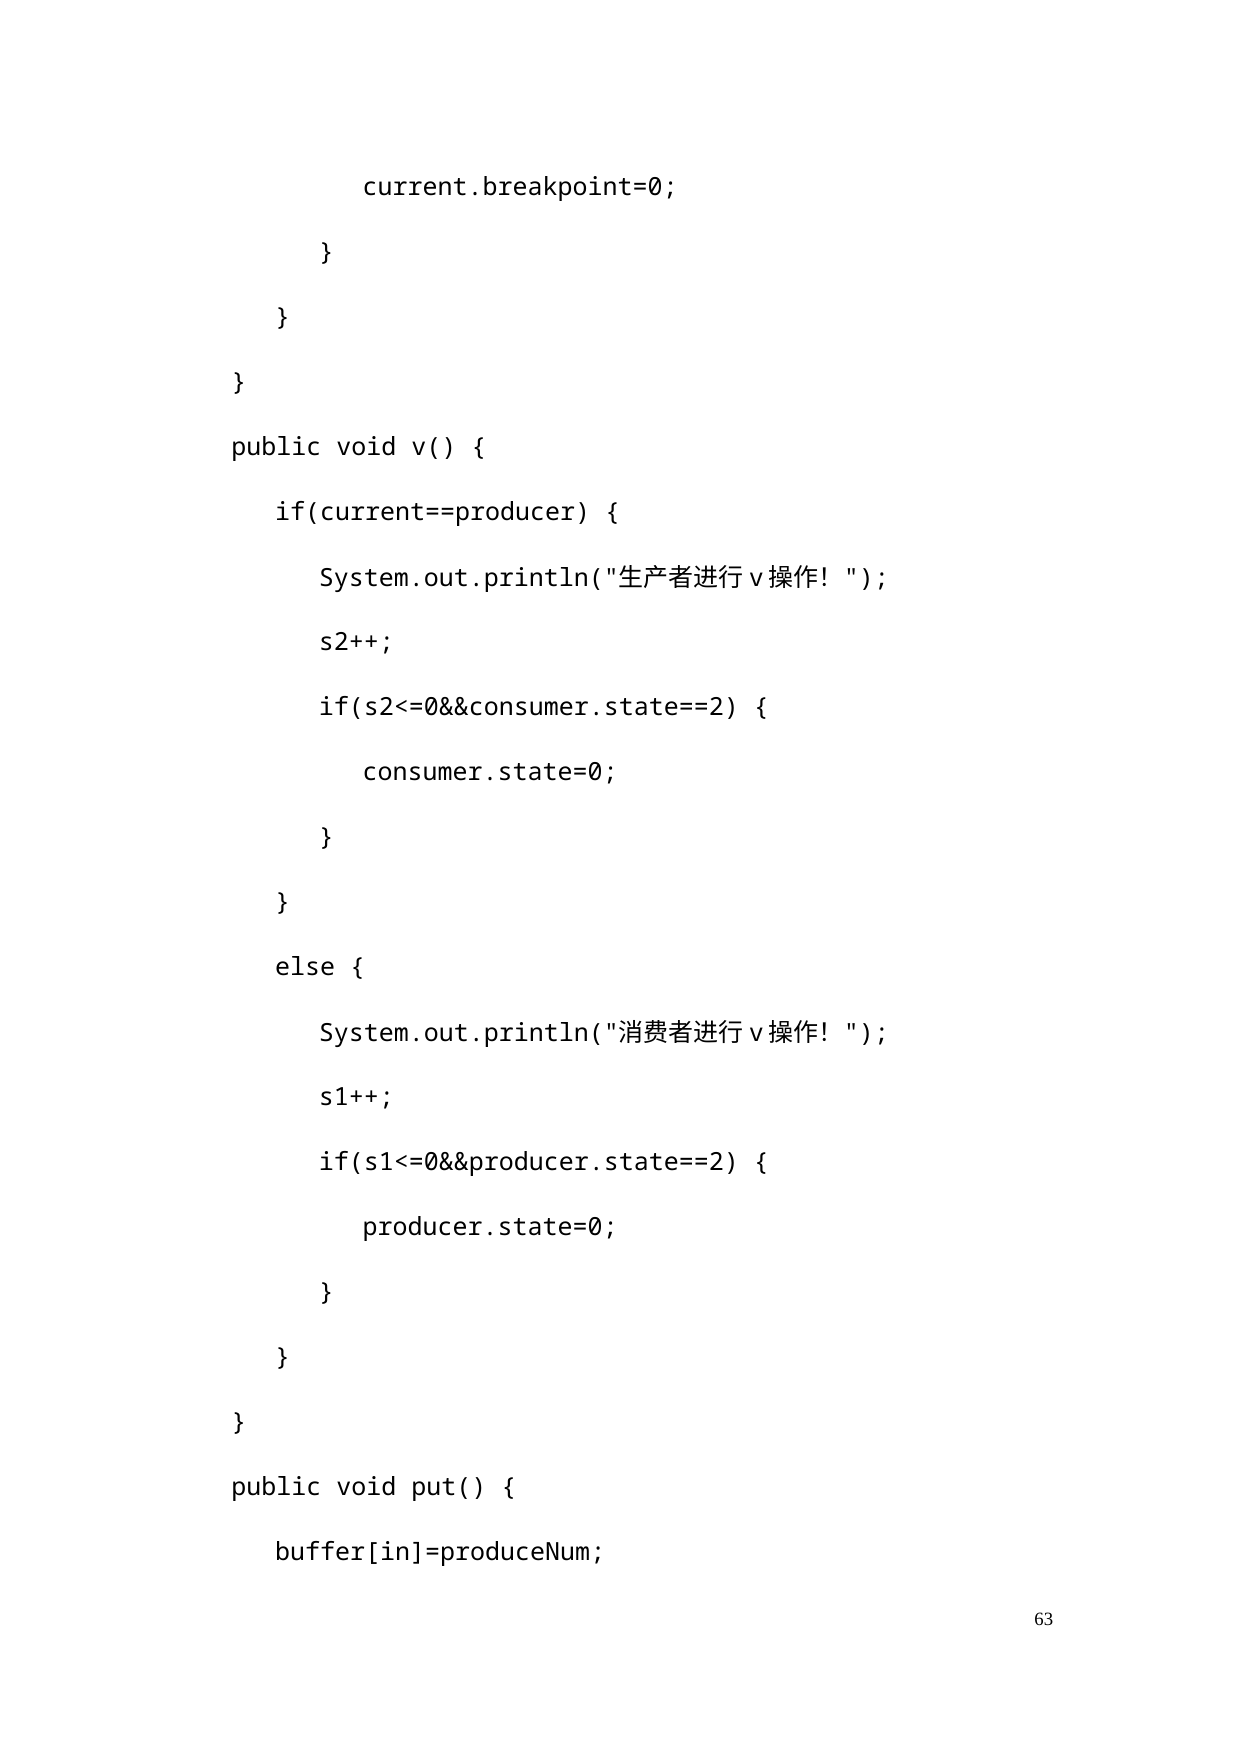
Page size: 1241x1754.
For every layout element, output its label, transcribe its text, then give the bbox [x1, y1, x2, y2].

text System.out.println("生产者进行v操作！"); [187, 543, 1053, 608]
text current.breakpoint=0; [187, 153, 1053, 218]
text public void put() { [187, 1453, 1053, 1518]
text if(s1<=0&&producer.state==2) { [187, 1128, 1053, 1193]
text } [187, 803, 1053, 868]
text } [187, 348, 1053, 413]
text } [187, 868, 1053, 933]
text if(s2<=0&&consumer.state==2) { [187, 673, 1053, 738]
text else { [187, 933, 1053, 998]
text public void v() { [187, 413, 1053, 478]
text producer.state=0; [187, 1193, 1053, 1258]
text if(current==producer) { [187, 478, 1053, 543]
text consumer.state=0; [187, 738, 1053, 803]
text s1++; [187, 1063, 1053, 1128]
text } [187, 1388, 1053, 1453]
text } [187, 218, 1053, 283]
text buffer[in]=produceNum; [187, 1518, 1053, 1583]
text } [187, 1258, 1053, 1323]
text } [187, 283, 1053, 348]
text System.out.println("消费者进行v操作！"); [187, 998, 1053, 1063]
text } [187, 1323, 1053, 1388]
text s2++; [187, 608, 1053, 673]
